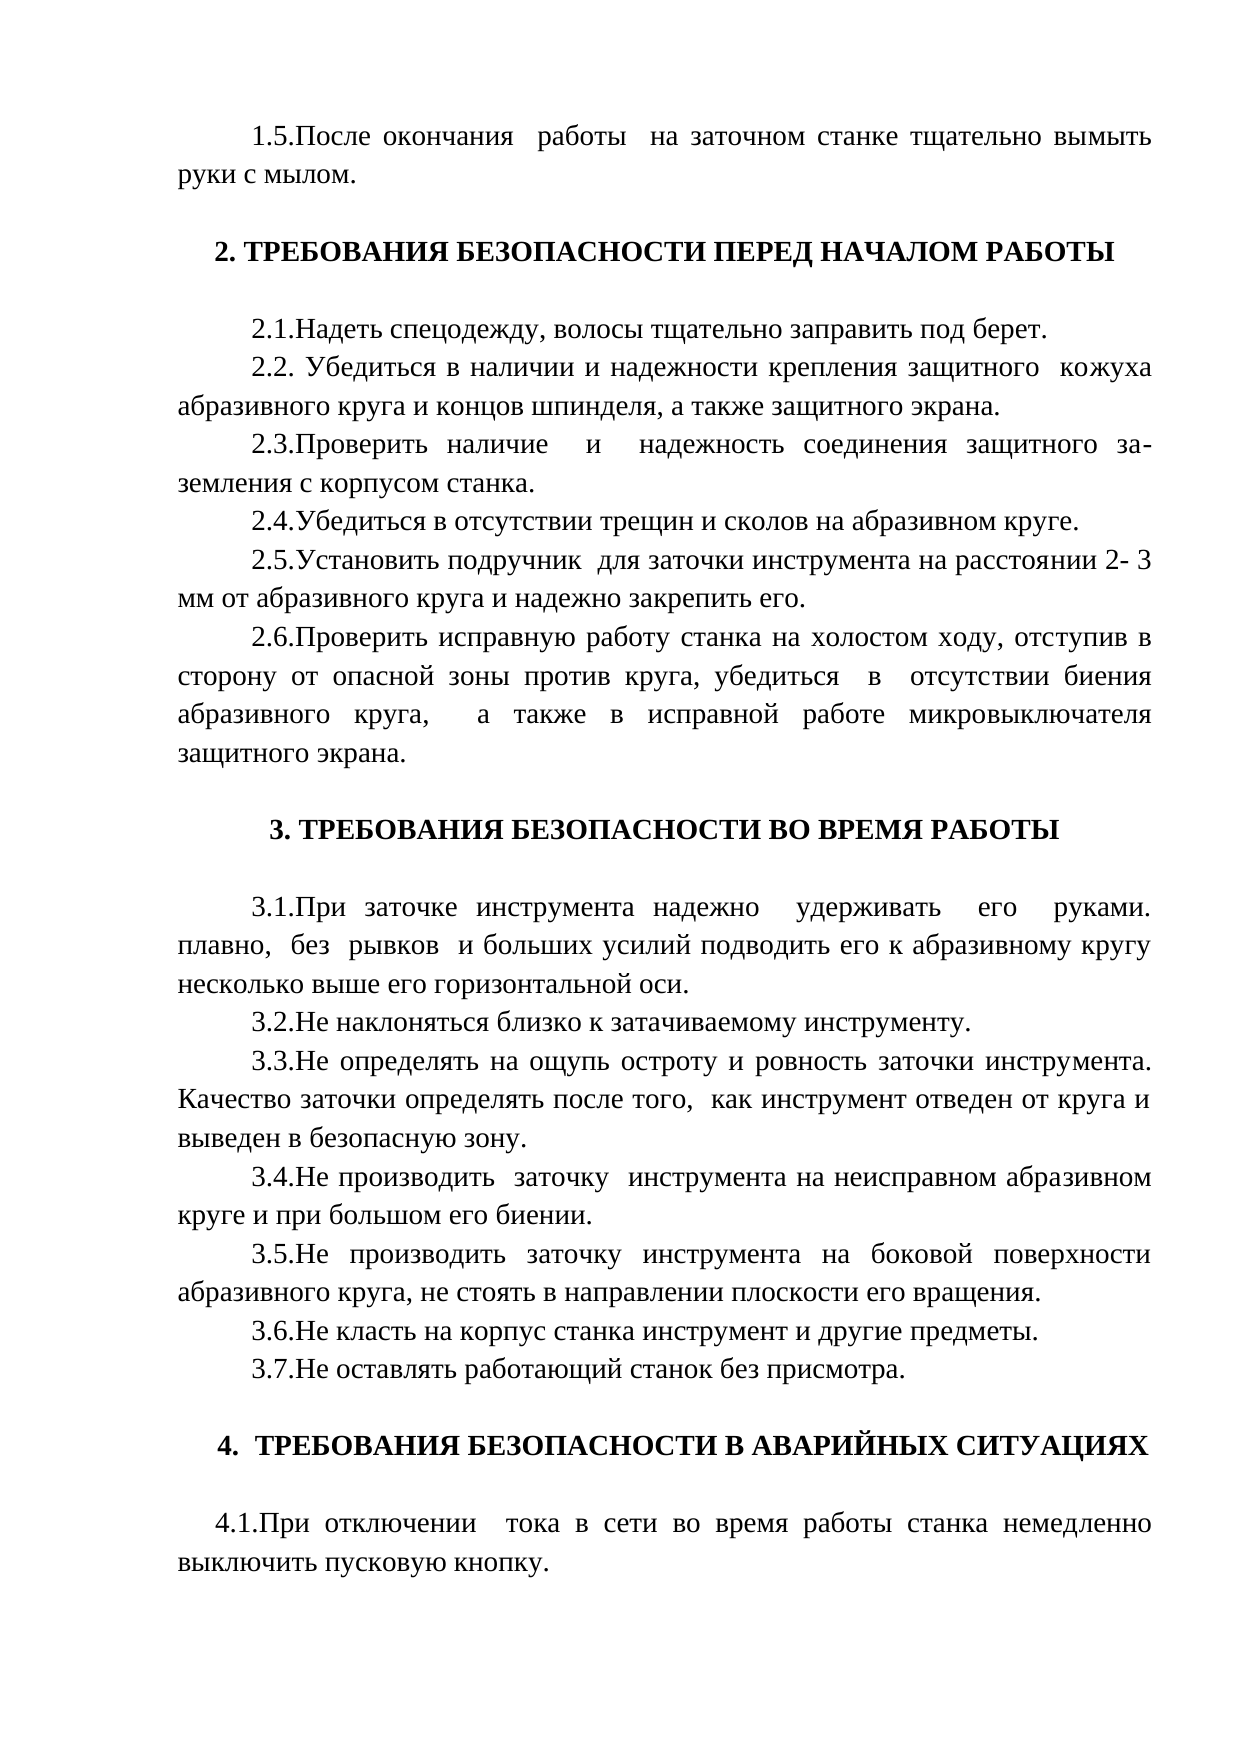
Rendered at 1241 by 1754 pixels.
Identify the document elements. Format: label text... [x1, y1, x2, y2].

text 3.5.Не производить заточку инструмента на боковой поверхности абразивного круга, не стоять в направлении плоскости его вращения. [177, 1236, 1152, 1308]
text 2.2. Убедиться в наличии и надежности крепления защитного кожуха абразивного круга и концов шпинделя, а также защитного экрана. [177, 349, 1152, 421]
text 3.1.При заточке инструмента надежно удерживать его руками. плавно, без рывков и больших усилий подводить его к абразивному кругу несколько выше его горизонтальной оси. [177, 889, 1152, 999]
text 3.4.Не производить заточку инструмента на неисправном абразивном круге и при большом его биении. [177, 1159, 1152, 1231]
text 3. ТРЕБОВАНИЯ БЕЗОПАСНОСТИ ВО ВРЕМЯ РАБОТЫ [177, 812, 1152, 845]
text 3.2.Не наклоняться близко к затачиваемому инструменту. [177, 1004, 1152, 1038]
text 2. ТРЕБОВАНИЯ БЕЗОПАСНОСТИ ПЕРЕД НАЧАЛОМ РАБОТЫ [177, 234, 1152, 267]
text 3.6.Не класть на корпус станка инструмент и другие предметы. [177, 1313, 1152, 1346]
text 3.7.Не оставлять работающий станок без присмотра. [177, 1351, 1152, 1385]
text 1.5.После окончания работы на заточном станке тщательно вымыть руки с мылом. [177, 118, 1152, 190]
text 2.5.Установить подручник для заточки инструмента на расстоянии 2- 3 мм от абразивного круга и надежно закрепить его. [177, 542, 1152, 614]
text 4.1.При отключении тока в сети во время работы станка немедленно выключить пусковую кнопку. [177, 1506, 1152, 1578]
text 2.1.Надеть спецодежду, волосы тщательно заправить под берет. [177, 311, 1152, 344]
text 2.6.Проверить исправную работу станка на холостом ходу, отступив в сторону от опасной зоны против круга, убедиться в отсутствии биения абразивного круга, а также в исправной работе микровыключателя защитного экрана. [177, 619, 1152, 768]
list ТРЕБОВАНИЯ БЕЗОПАСНОСТИ В АВАРИЙНЫХ СИТУАЦИЯХ [215, 1428, 1152, 1462]
text 2.4.Убедиться в отсутствии трещин и сколов на абразивном круге. [177, 503, 1152, 537]
text 3.3.Не определять на ощупь остроту и ровность заточки инструмента. Качество заточки определять после того, как инструмент отведен от круга и выведен в безопасную зону. [177, 1043, 1152, 1154]
text 2.3.Проверить наличие и надежность соединения защитного заземления с корпусом станка. [177, 426, 1152, 498]
